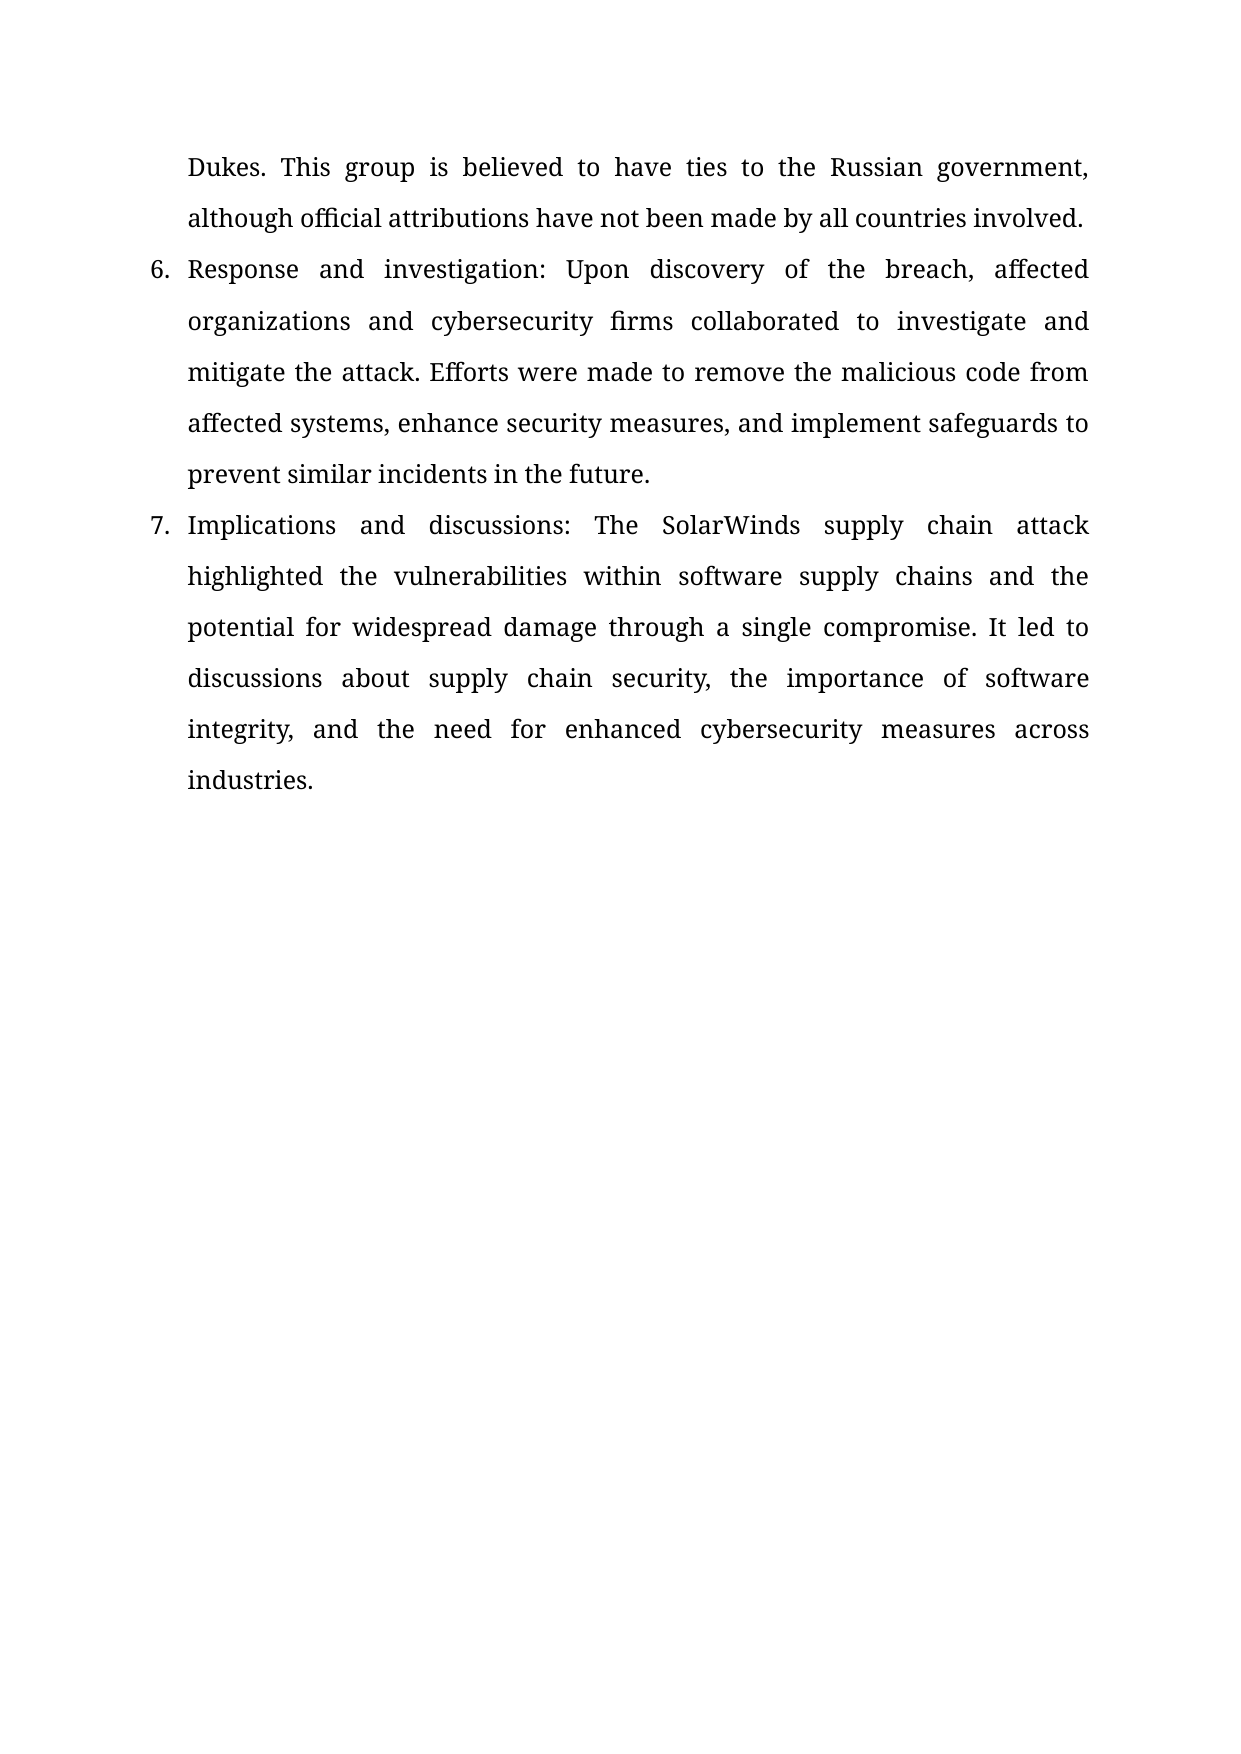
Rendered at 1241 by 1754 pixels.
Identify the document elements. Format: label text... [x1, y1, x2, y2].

list Implications and discussions: The SolarWinds supply chain attack highlighted the vulnerabilities within software supply chains and the potential for widespread damage through a single compromise. It led to discussions about supply chain security, the importance of software integrity, and the need for enhanced cybersecurity measures across industries. [150, 507, 1090, 797]
list Response and investigation: Upon discovery of the breach, affected organizations and cybersecurity firms collaborated to investigate and mitigate the attack. Efforts were made to remove the malicious code from affected systems, enhance security measures, and implement safeguards to prevent similar incidents in the future. [150, 252, 1090, 490]
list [150, 150, 1090, 235]
